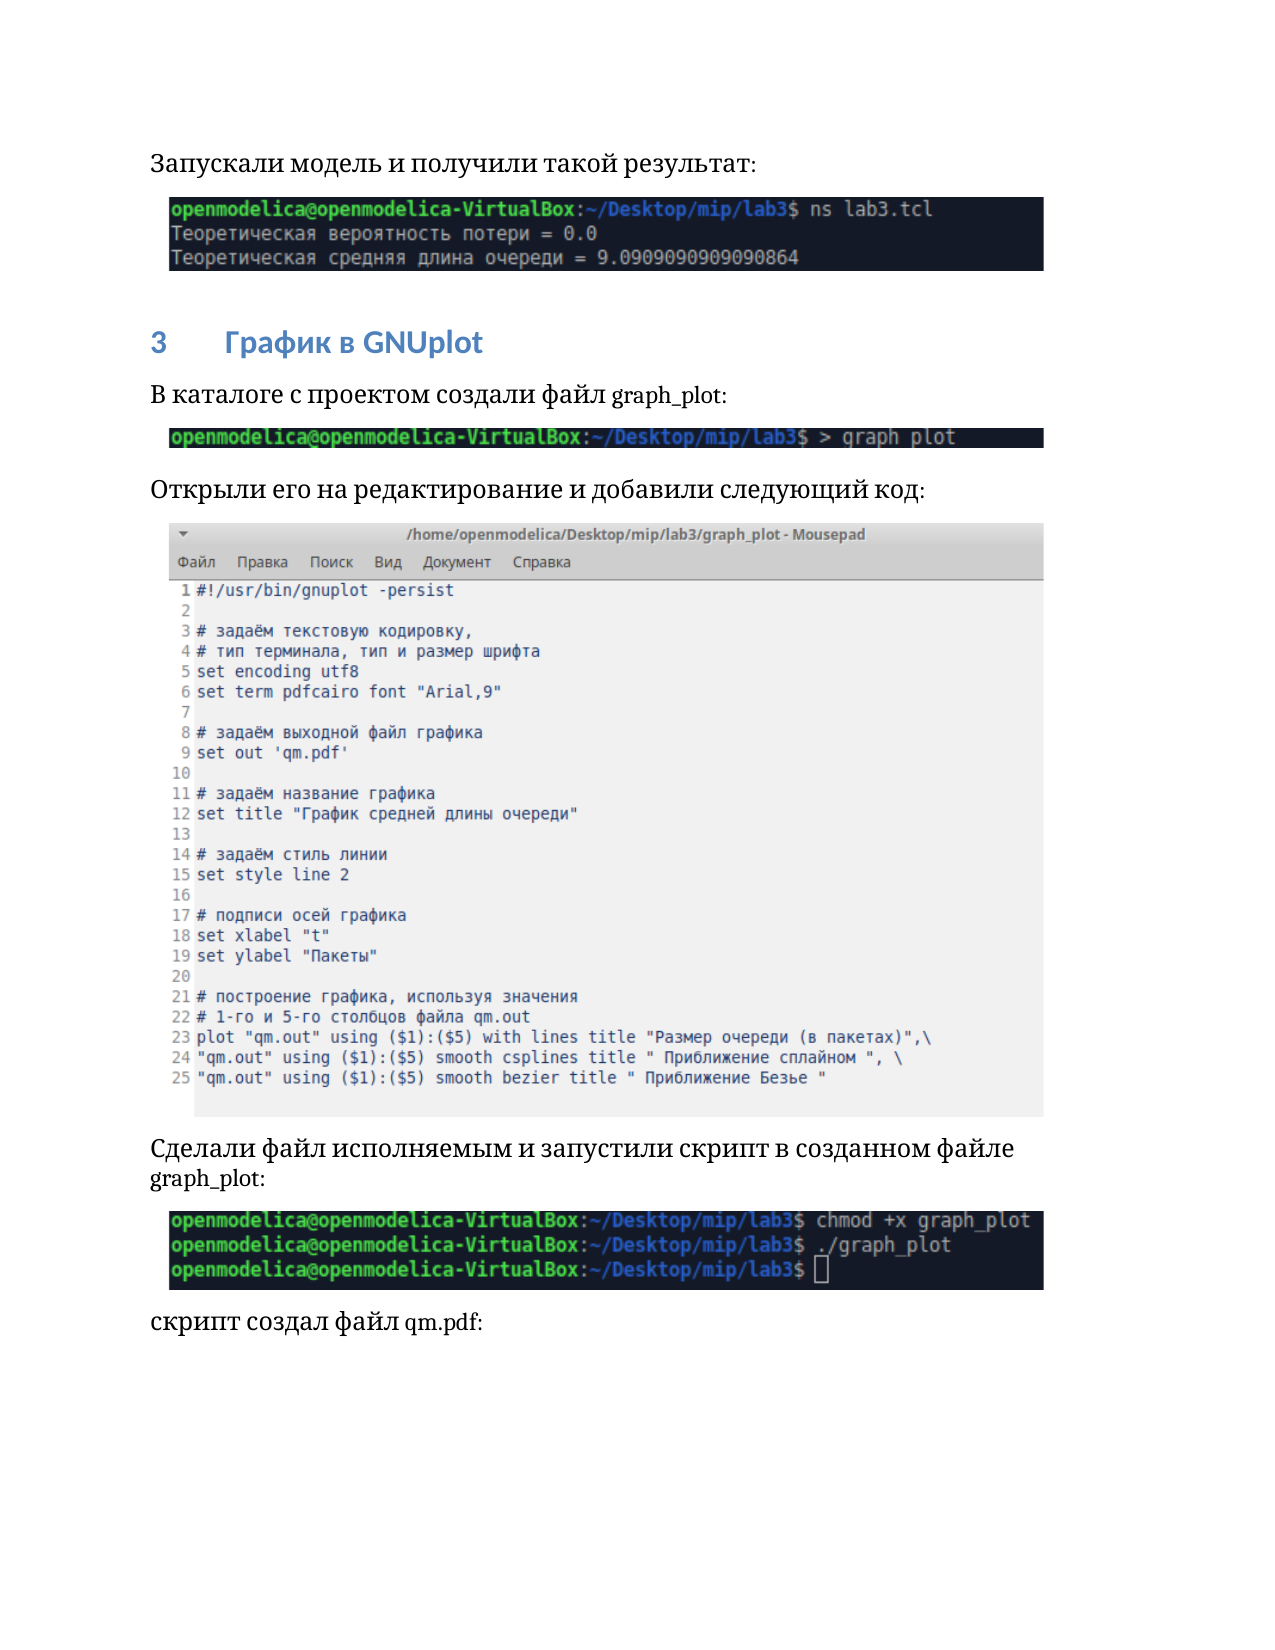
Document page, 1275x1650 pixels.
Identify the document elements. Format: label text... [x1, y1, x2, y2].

picture [168, 197, 1044, 271]
text Сделали файл исполняемым и запустили скрипт в созданном файле graph_plot: [150, 1135, 1125, 1193]
text Открыли его на редактирование и добавили следующий код: [150, 476, 1125, 504]
picture [168, 428, 1044, 448]
subtitle 3 График в GNUplot [150, 321, 1125, 362]
text скрипт создал файл qm.pdf: [150, 1308, 1125, 1337]
text В каталоге с проектом создали файл graph_plot: [150, 381, 1125, 409]
text Запускали модель и получили такой результат: [150, 150, 1125, 179]
picture [168, 1211, 1044, 1290]
picture [168, 523, 1044, 1117]
